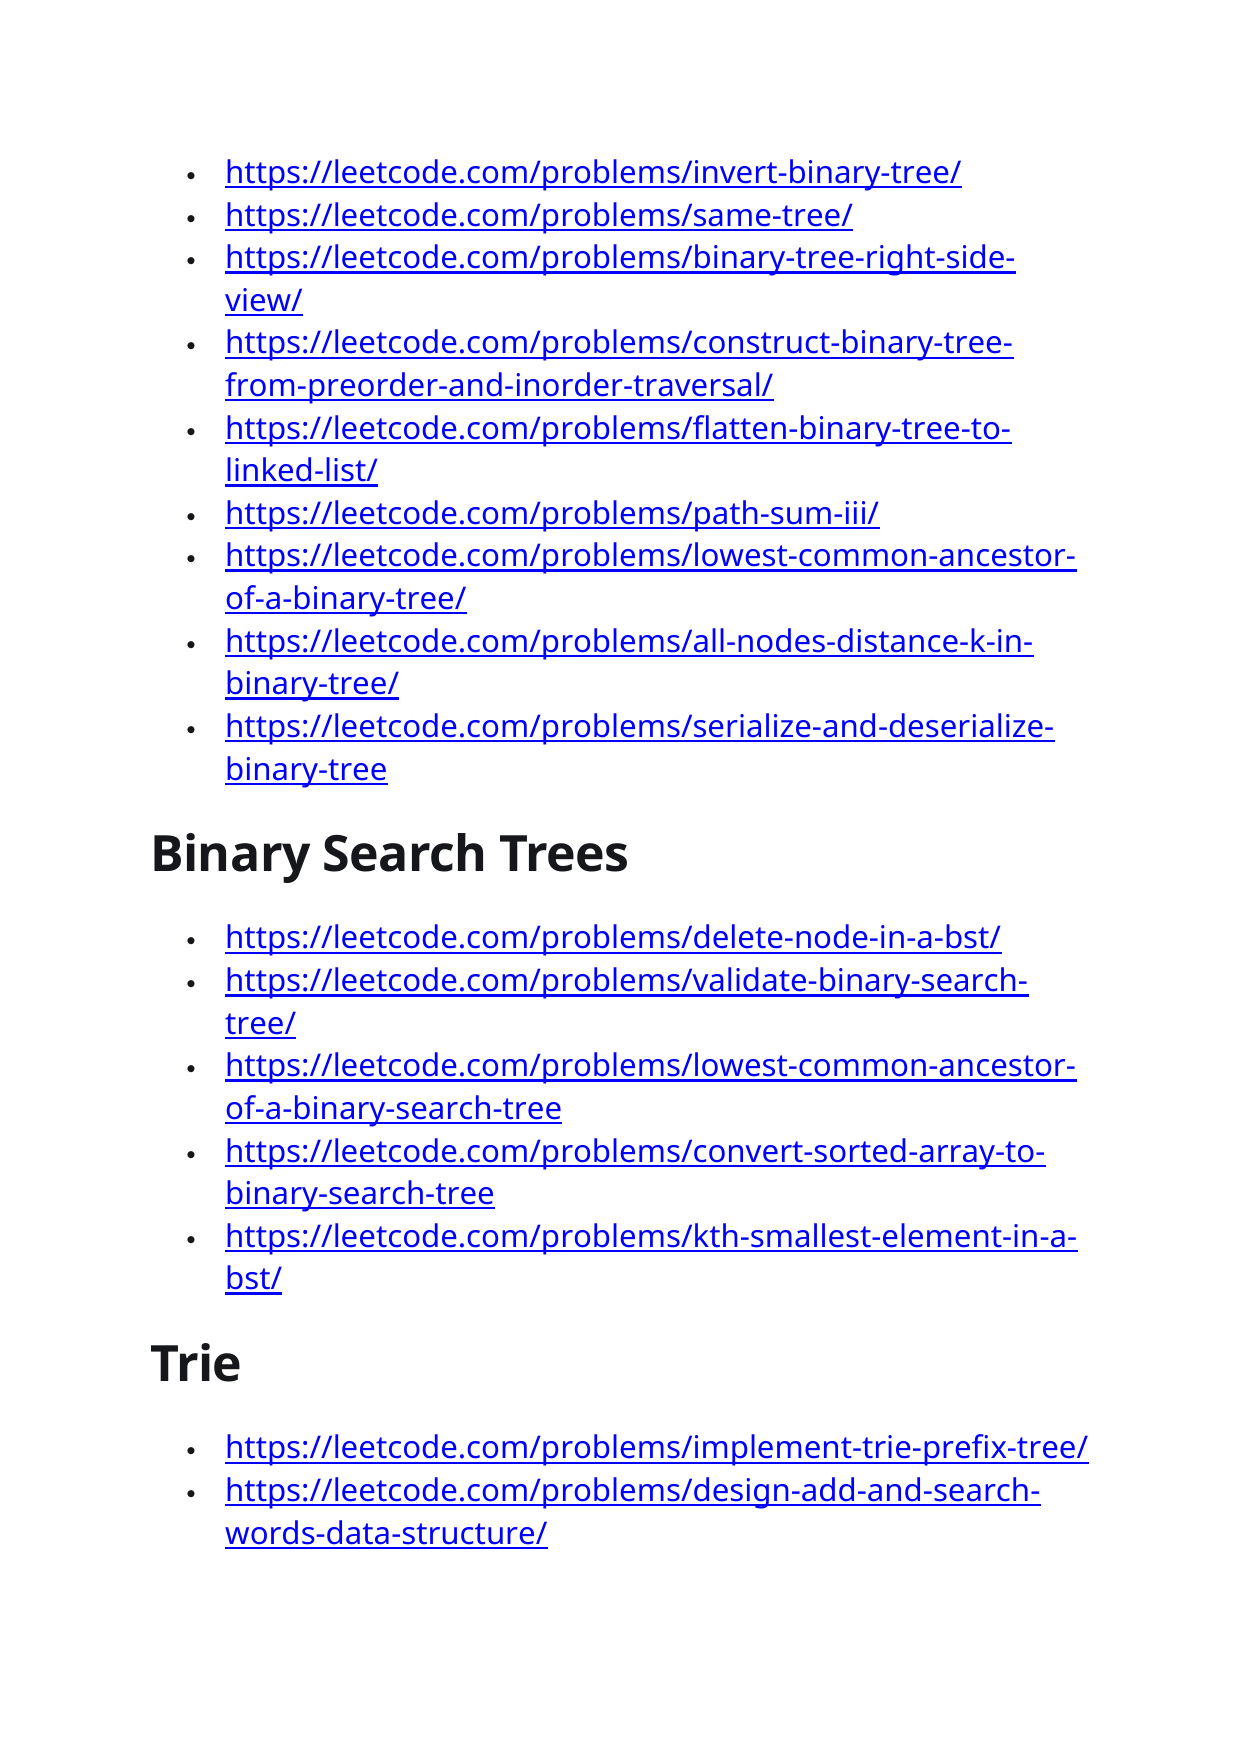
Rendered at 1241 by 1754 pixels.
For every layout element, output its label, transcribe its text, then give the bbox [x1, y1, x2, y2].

list https://leetcode.com/problems/design-add-and-search-words-data-structure/ [187, 1468, 1090, 1553]
list https://leetcode.com/problems/path-sum-iii/ [187, 491, 1090, 533]
list https://leetcode.com/problems/lowest-common-ancestor-of-a-binary-search-tree [187, 1043, 1090, 1128]
list https://leetcode.com/problems/convert-sorted-array-to-binary-search-tree [187, 1128, 1090, 1214]
list https://leetcode.com/problems/same-tree/ [187, 193, 1090, 235]
list https://leetcode.com/problems/delete-node-in-a-bst/ [187, 916, 1090, 958]
list https://leetcode.com/problems/lowest-common-ancestor-of-a-binary-tree/ [187, 533, 1090, 619]
list https://leetcode.com/problems/kth-smallest-element-in-a-bst/ [187, 1214, 1090, 1299]
text Trie [150, 1328, 1090, 1396]
list https://leetcode.com/problems/invert-binary-tree/ [187, 150, 1090, 193]
list https://leetcode.com/problems/validate-binary-search-tree/ [187, 958, 1090, 1043]
list https://leetcode.com/problems/all-nodes-distance-k-in-binary-tree/ [187, 619, 1090, 704]
list https://leetcode.com/problems/serialize-and-deserialize-binary-tree [187, 704, 1090, 789]
list https://leetcode.com/problems/construct-binary-tree-from-preorder-and-inorder-traversal/ [187, 320, 1090, 406]
list https://leetcode.com/problems/flatten-binary-tree-to-linked-list/ [187, 406, 1090, 491]
list https://leetcode.com/problems/implement-trie-prefix-tree/ [187, 1425, 1090, 1468]
list https://leetcode.com/problems/binary-tree-right-side-view/ [187, 235, 1090, 320]
text Binary Search Trees [150, 818, 1090, 886]
